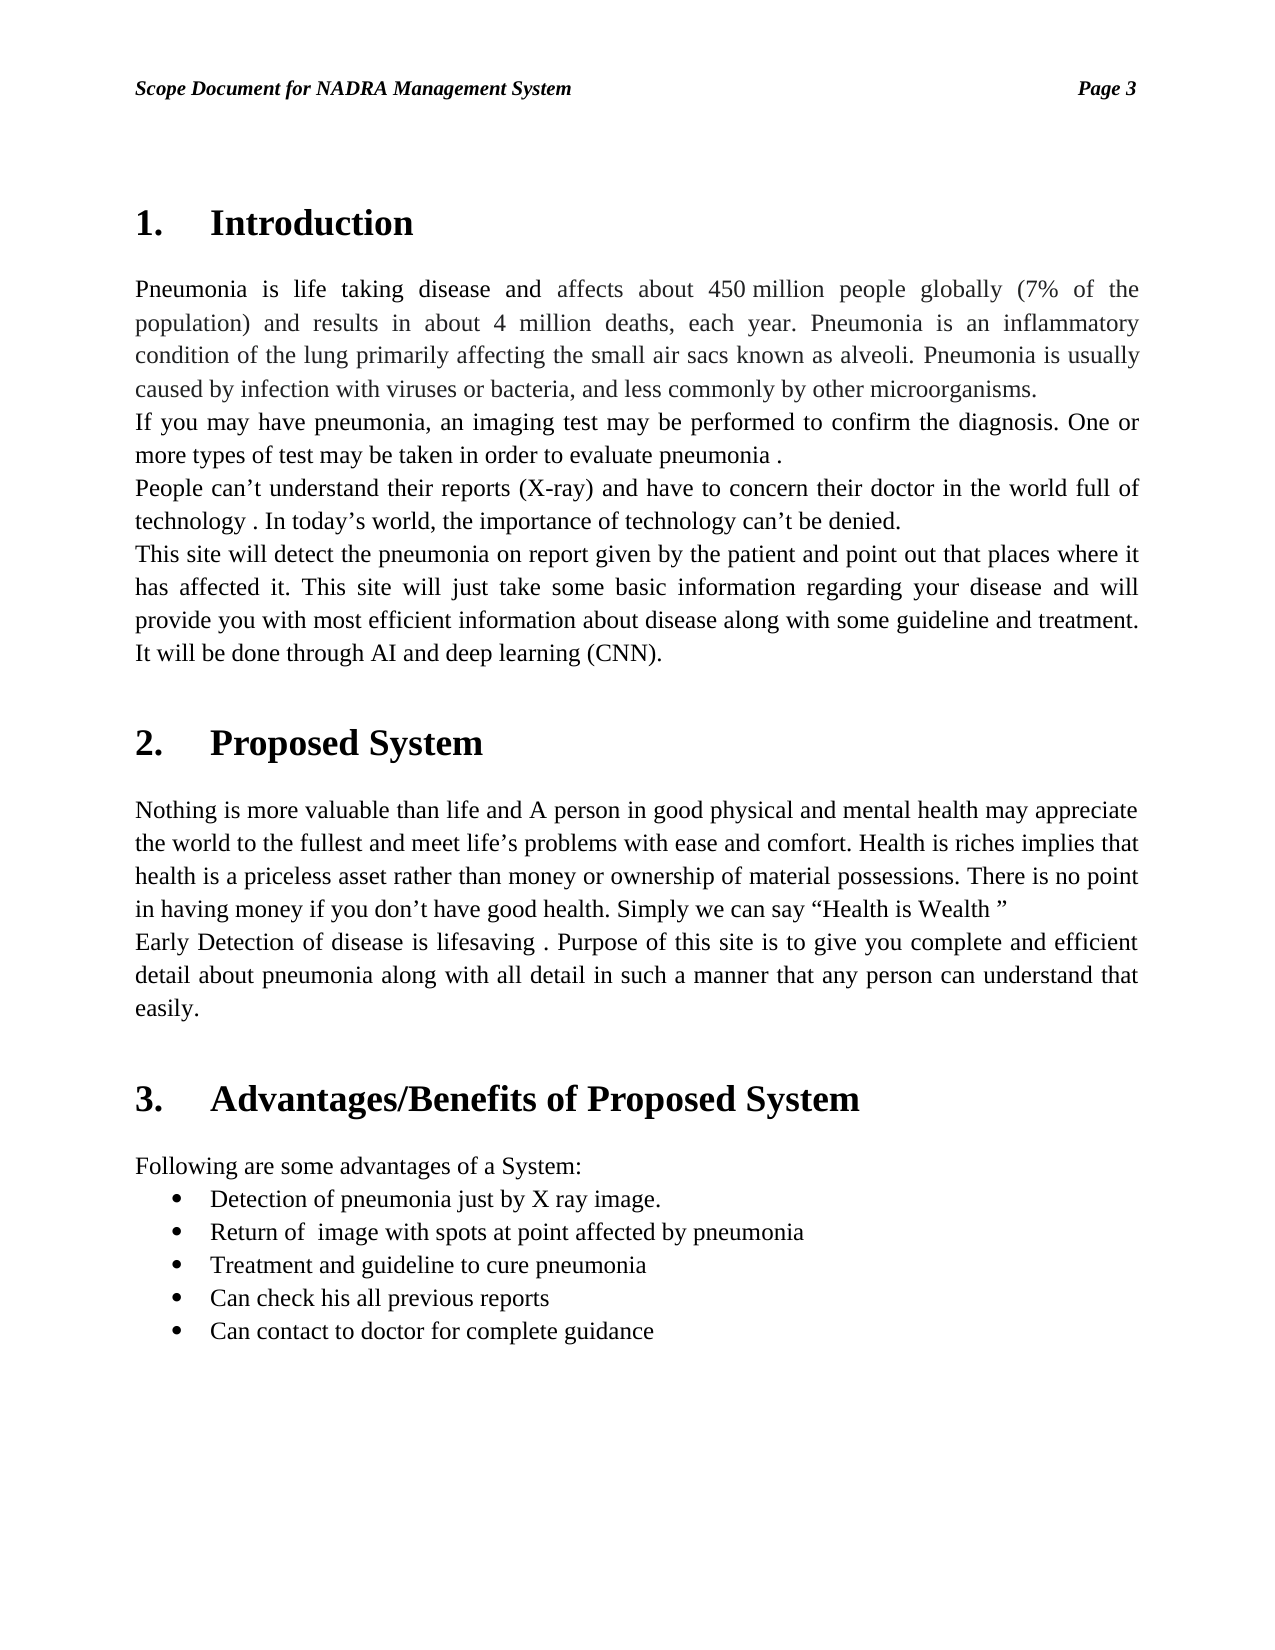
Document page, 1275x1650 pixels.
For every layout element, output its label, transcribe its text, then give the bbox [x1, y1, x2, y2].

text This site will detect the pneumonia on report given by the patient and point out that places where it has affected it. This site will just take some basic information regarding your disease and will provide you with most efficient information about disease along with some guideline and treatment. It will be done through AI and deep learning (CNN). [135, 539, 1140, 667]
list Detection of pneumonia just by X ray image. [172, 1184, 1140, 1213]
text Pneumonia is life taking disease and affects about 450 million people globally (7% of the population) and results in about 4 million deaths, each year. Pneumonia is an inflammatory condition of the lung primarily affecting the small air sacs known as alveoli. Pneumonia is usually caused by infection with viruses or bacteria, and less commonly by other microorganisms. [135, 336, 1140, 402]
list Return of image with spots at point affected by pneumonia [172, 1217, 1140, 1246]
text Pneumonia is life taking disease and affects about 450 million people globally (7% of the population) and results in about 4 million deaths, each year. Pneumonia is an inflammatory condition of the lung primarily affecting the small air sacs known as alveoli. Pneumonia is usually caused by infection with viruses or bacteria, and less commonly by other microorganisms. [135, 274, 1140, 308]
text If you may have pneumonia, an imaging test may be performed to confirm the diagnosis. One or more types of test may be taken in order to evaluate pneumonia . [135, 407, 1140, 468]
text Following are some advantages of a System: [135, 1151, 1140, 1180]
text Early Detection of disease is lifesaving . Purpose of this site is to give you complete and efficient detail about pneumonia along with all detail in such a manner that any person can understand that easily. [135, 927, 1140, 1022]
list Treatment and guideline to cure pneumonia [172, 1250, 1140, 1279]
list Can check his all previous reports [172, 1283, 1140, 1312]
text Nothing is more valuable than life and A person in good physical and mental health may appreciate the world to the fullest and meet life’s problems with ease and comfort. Health is riches implies that health is a priceless asset rather than money or ownership of material possessions. There is no point in having money if you don’t have good health. Simply we can say “Health is Wealth ” [135, 795, 1140, 923]
subtitle Proposed System [135, 721, 1140, 764]
list Can contact to doctor for complete guidance [172, 1316, 1140, 1345]
text People can’t understand their reports (X-ray) and have to concern their doctor in the world full of technology . In today’s world, the importance of technology can’t be denied. [135, 473, 1140, 534]
subtitle Advantages/Benefits of Proposed System [135, 1077, 1140, 1120]
subtitle Introduction [135, 200, 1140, 243]
